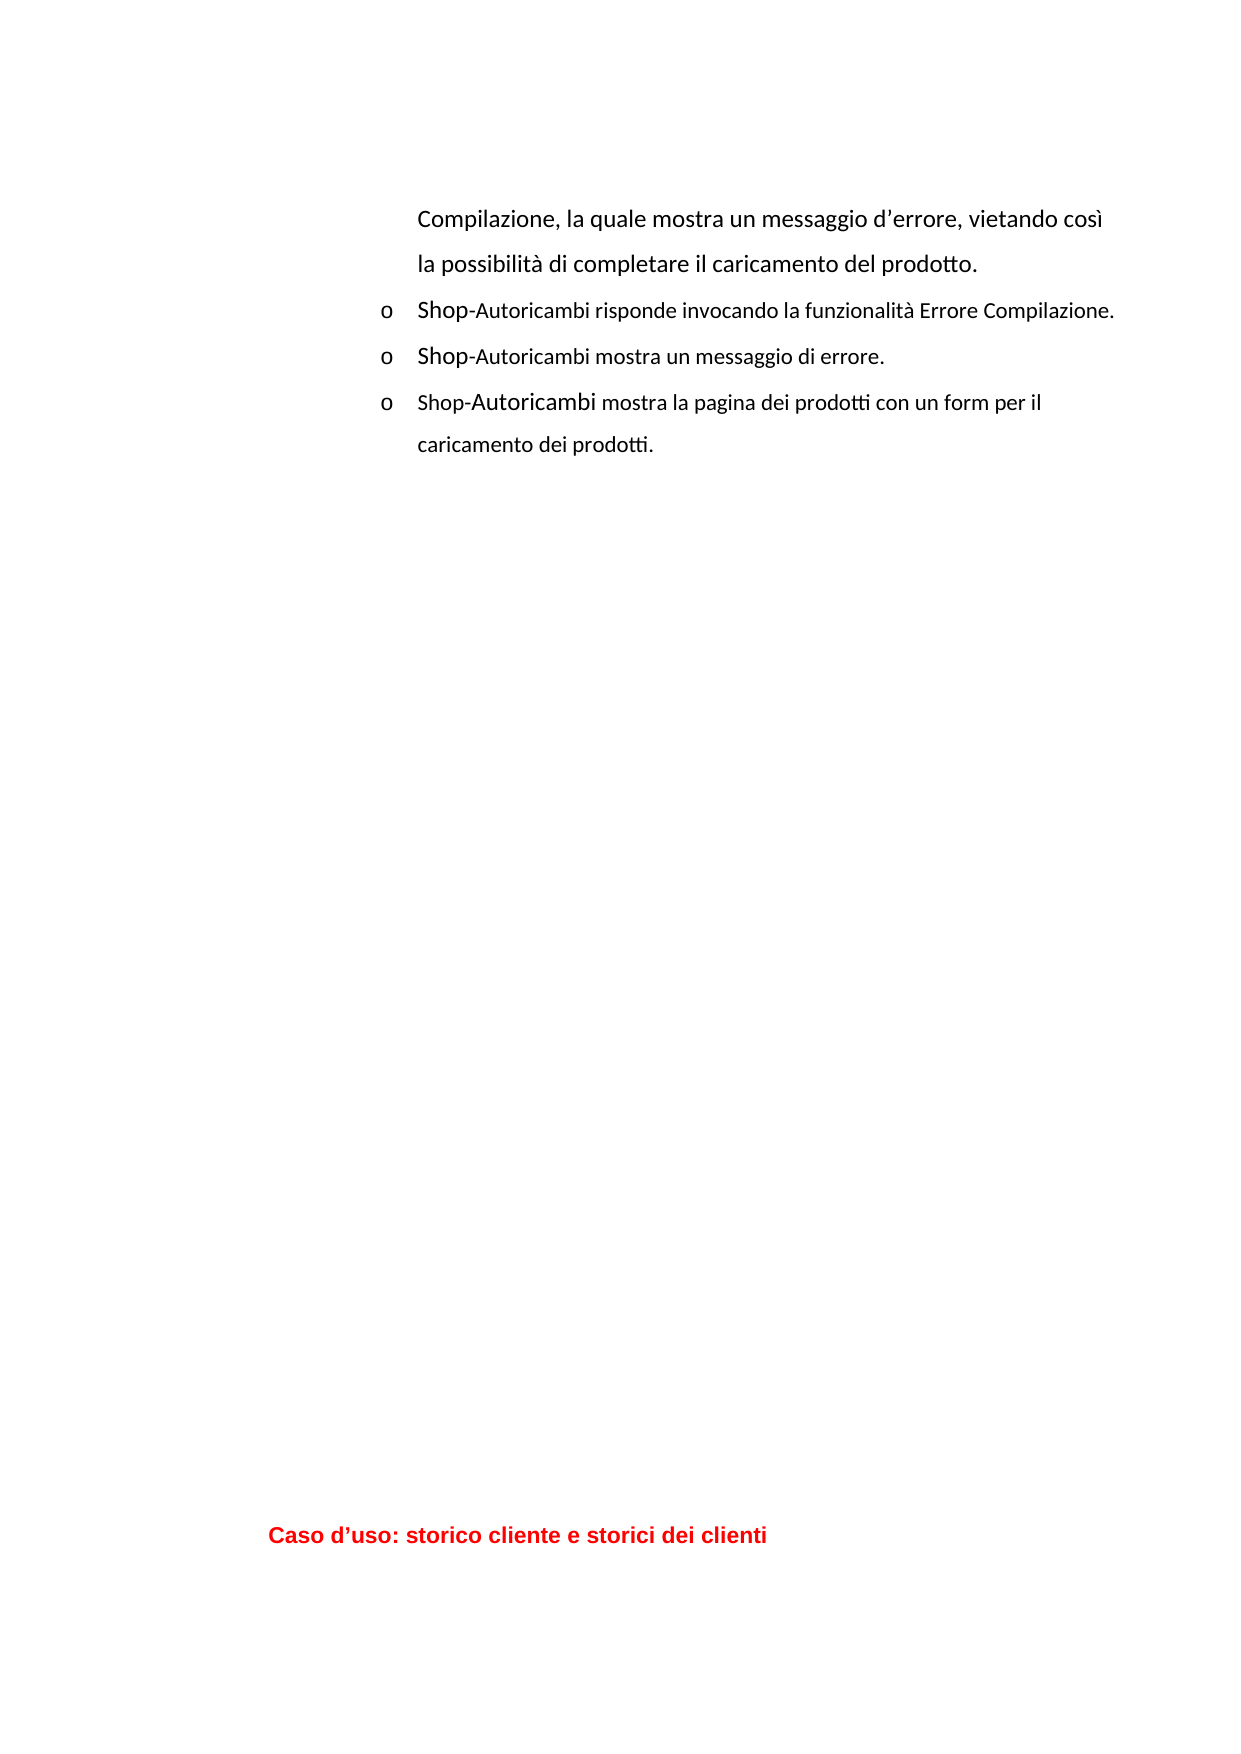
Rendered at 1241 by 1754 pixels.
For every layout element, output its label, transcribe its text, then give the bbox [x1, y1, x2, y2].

list Shop-Autoricambi risponde invocando la funzionalità Errore Compilazione. [380, 294, 1122, 325]
list Shop-Autoricambi mostra un messaggio di errore. [380, 340, 1122, 370]
text Caso d’uso: storico cliente e storici dei clienti [268, 1522, 1122, 1548]
list Shop-Autoricambi mostra la pagina dei prodotti con un form per il caricamento dei prodotti. [380, 386, 1122, 458]
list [380, 203, 1122, 279]
